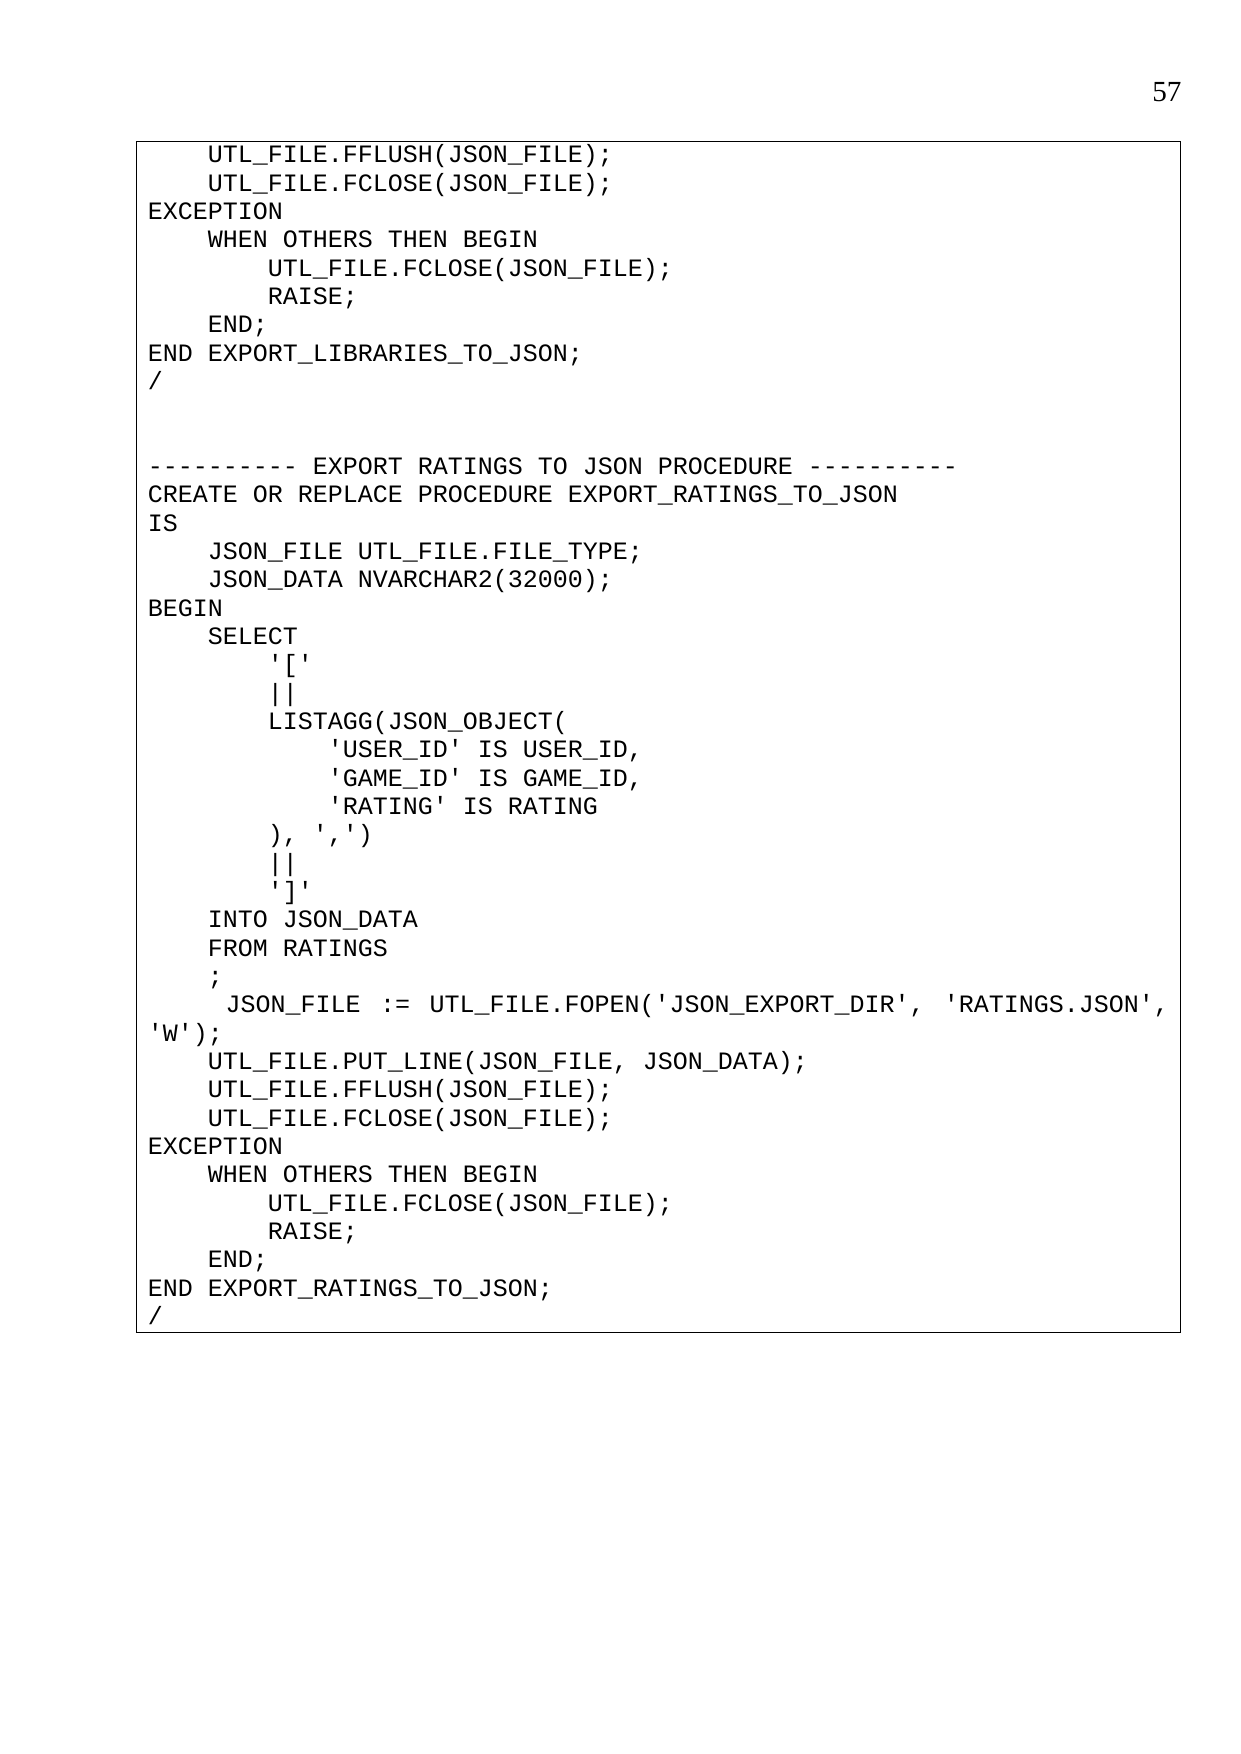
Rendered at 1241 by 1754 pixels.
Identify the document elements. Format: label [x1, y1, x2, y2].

table_header [137, 142, 1180, 1332]
